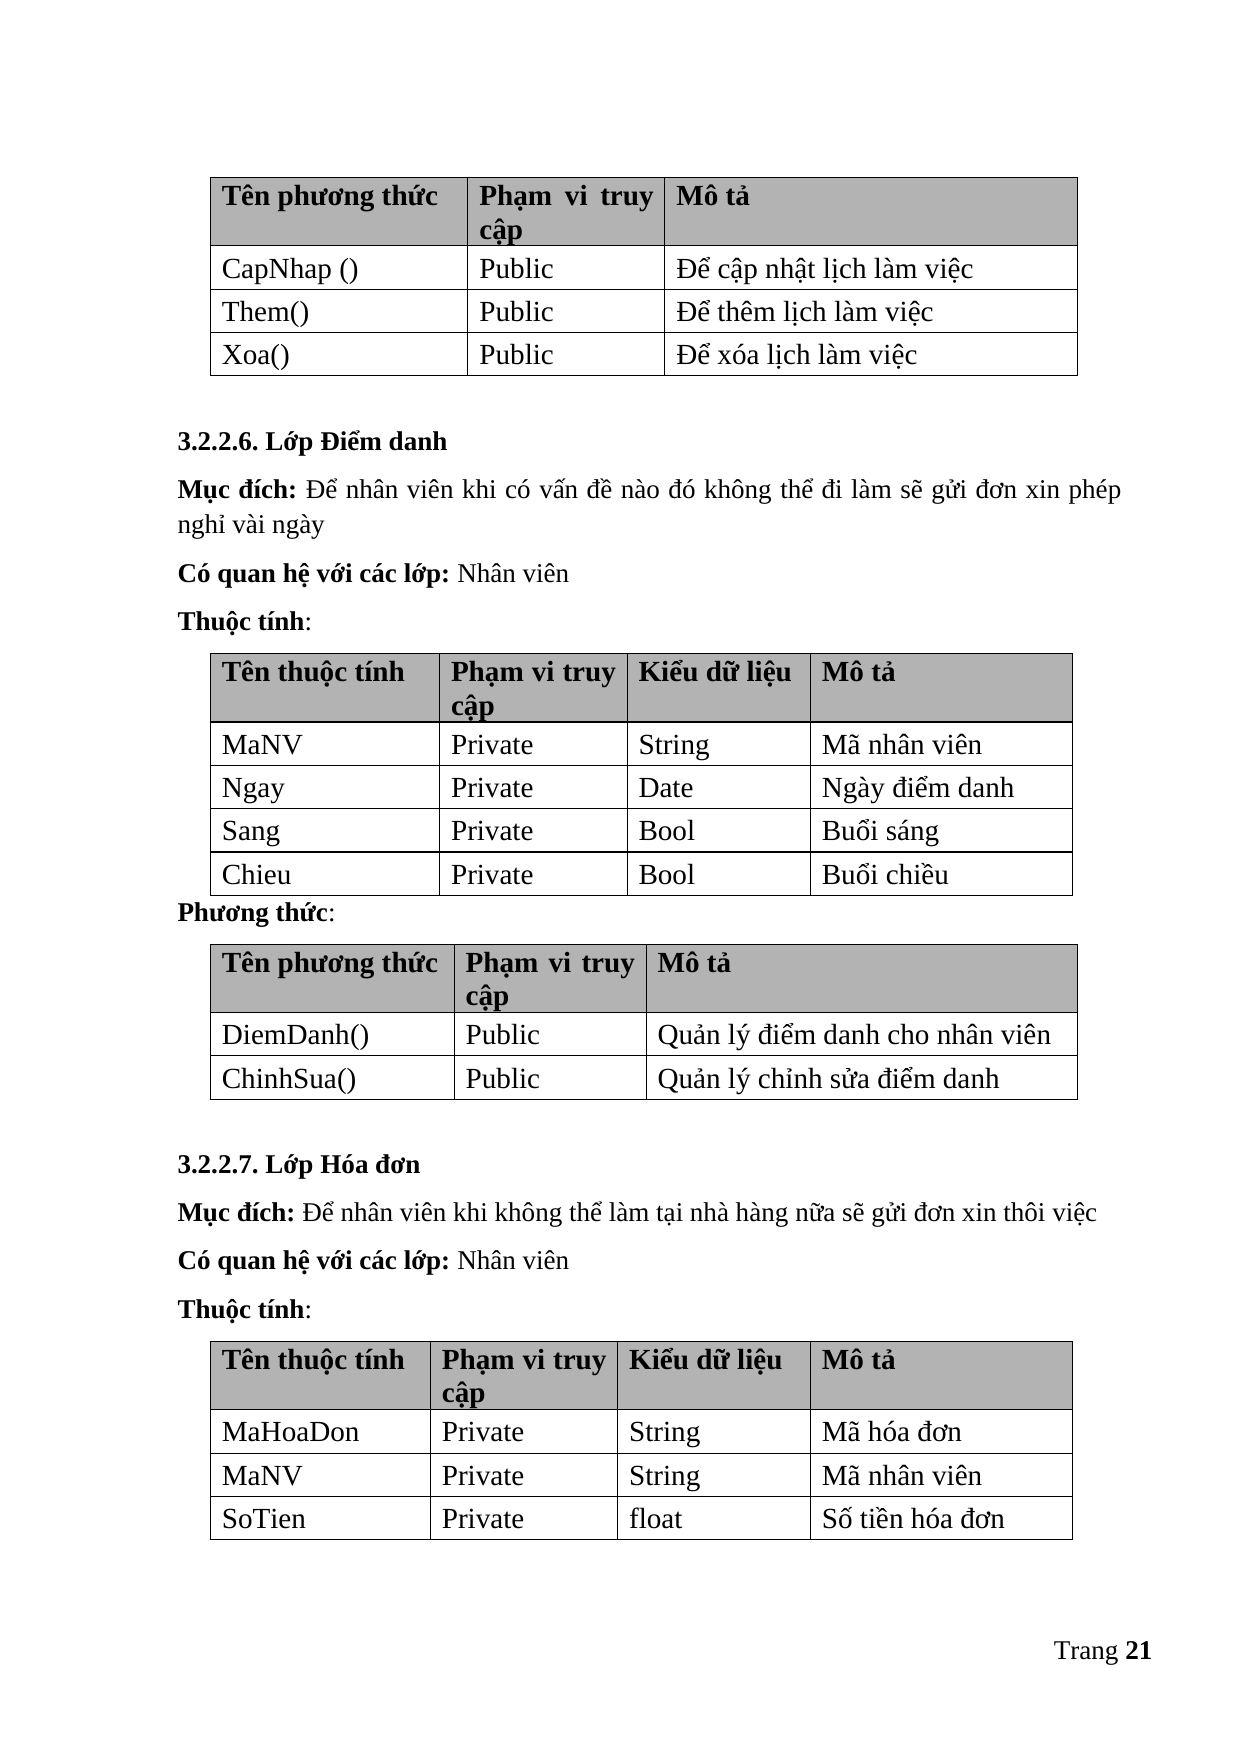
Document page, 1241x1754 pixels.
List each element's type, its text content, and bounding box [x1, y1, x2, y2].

text Có quan hệ với các lớp: Nhân viên [177, 557, 1122, 588]
table_header Kiểu dữ liệu [618, 1342, 810, 1409]
text Mục đích: Để nhân viên khi không thể làm tại nhà hàng nữa sẽ gửi đơn xin thôi việc [177, 1196, 1122, 1227]
table_cell String [618, 1454, 810, 1496]
table_cell MaNV [211, 723, 439, 765]
table_cell CapNhap () [211, 246, 467, 289]
table_cell Sang [211, 809, 439, 851]
table_cell Quản lý chỉnh sửa điểm danh [647, 1056, 1077, 1099]
table_cell Bool [628, 809, 810, 851]
text Thuộc tính: [177, 605, 1122, 636]
table_cell String [628, 723, 810, 765]
table_cell Public [468, 333, 664, 375]
table_cell Mã nhân viên [811, 723, 1072, 765]
table_header Phạm vi truy cập [431, 1342, 617, 1409]
table_cell Private [440, 853, 627, 895]
table_cell Private [440, 809, 627, 851]
table_cell Private [431, 1410, 617, 1452]
table_cell Ngay [211, 766, 439, 808]
table_cell MaHoaDon [211, 1410, 430, 1452]
table_cell float [618, 1497, 810, 1539]
table_cell Mã hóa đơn [811, 1410, 1072, 1452]
text Mục đích: Để nhân viên khi có vấn đề nào đó không thể đi làm sẽ gửi đơn xin phép nghỉ vài ngày [177, 473, 1122, 540]
text 3.2.2.6. Lớp Điểm danh [177, 424, 1122, 456]
table_cell Public [468, 290, 664, 332]
table_cell MaNV [211, 1454, 430, 1496]
table_cell Private [440, 766, 627, 808]
table_cell Date [628, 766, 810, 808]
table_header Mô tả [811, 654, 1072, 721]
table_header Phạm vi truy cập [440, 654, 627, 721]
table_cell DiemDanh() [211, 1013, 454, 1055]
table_header Tên phương thức [211, 945, 454, 1012]
table_cell Private [431, 1454, 617, 1496]
table_cell Public [455, 1056, 646, 1099]
table_cell Chieu [211, 853, 439, 895]
table_cell Public [468, 246, 664, 289]
table_header Tên thuộc tính [211, 654, 439, 721]
table_cell String [618, 1410, 810, 1452]
table_cell ChinhSua() [211, 1056, 454, 1099]
table_cell Quản lý điểm danh cho nhân viên [647, 1013, 1077, 1055]
table_header Tên phương thức [211, 178, 467, 245]
table_cell Private [431, 1497, 617, 1539]
table_header Mô tả [811, 1342, 1072, 1409]
table_cell SoTien [211, 1497, 430, 1539]
table_cell Để thêm lịch làm việc [665, 290, 1077, 332]
table_cell Buổi chiều [811, 853, 1072, 895]
table_cell Xoa() [211, 333, 467, 375]
table_header Mô tả [665, 178, 1077, 245]
table_header Phạm vi truy cập [468, 178, 664, 245]
table_cell Ngày điểm danh [811, 766, 1072, 808]
text Phương thức: [177, 896, 1122, 927]
table_header Phạm vi truy cập [455, 945, 646, 1012]
table_cell Để cập nhật lịch làm việc [665, 246, 1077, 289]
table_cell Private [440, 723, 627, 765]
table_cell Mã nhân viên [811, 1454, 1072, 1496]
table_header Kiểu dữ liệu [628, 654, 810, 721]
text Thuộc tính: [177, 1293, 1122, 1324]
table_header Tên thuộc tính [211, 1342, 430, 1409]
text Có quan hệ với các lớp: Nhân viên [177, 1244, 1122, 1276]
table_header Mô tả [647, 945, 1077, 1012]
table_cell Public [455, 1013, 646, 1055]
table_cell Số tiền hóa đơn [811, 1497, 1072, 1539]
table_cell Them() [211, 290, 467, 332]
table_cell Để xóa lịch làm việc [665, 333, 1077, 375]
text 3.2.2.7. Lớp Hóa đơn [177, 1148, 1122, 1179]
table_cell Bool [628, 853, 810, 895]
table_cell Buổi sáng [811, 809, 1072, 851]
